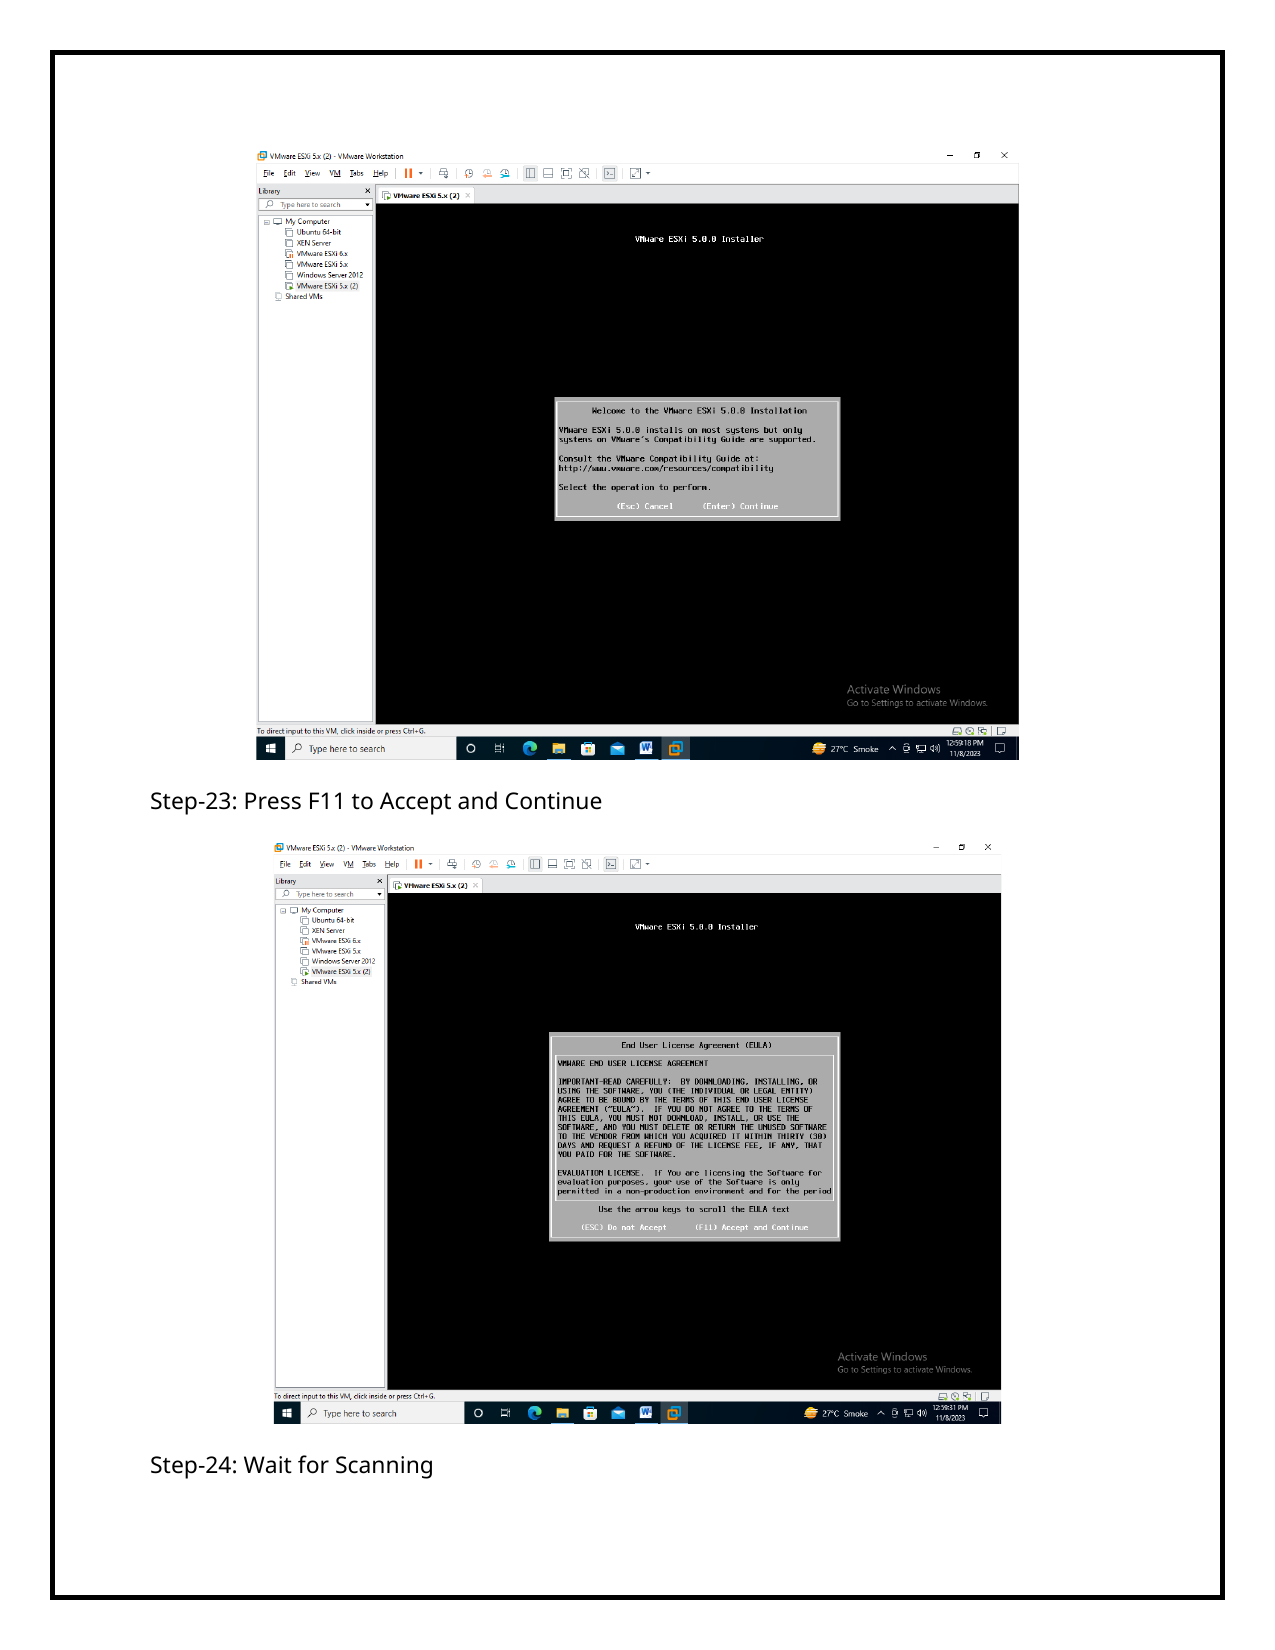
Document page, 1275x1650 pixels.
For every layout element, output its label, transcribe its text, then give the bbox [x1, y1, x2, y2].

text Step-23: Press F11 to Accept and Continue [150, 785, 1125, 816]
picture [256, 150, 1019, 760]
picture [273, 841, 1002, 1424]
text Step-24: Wait for Scanning [150, 1449, 1125, 1480]
